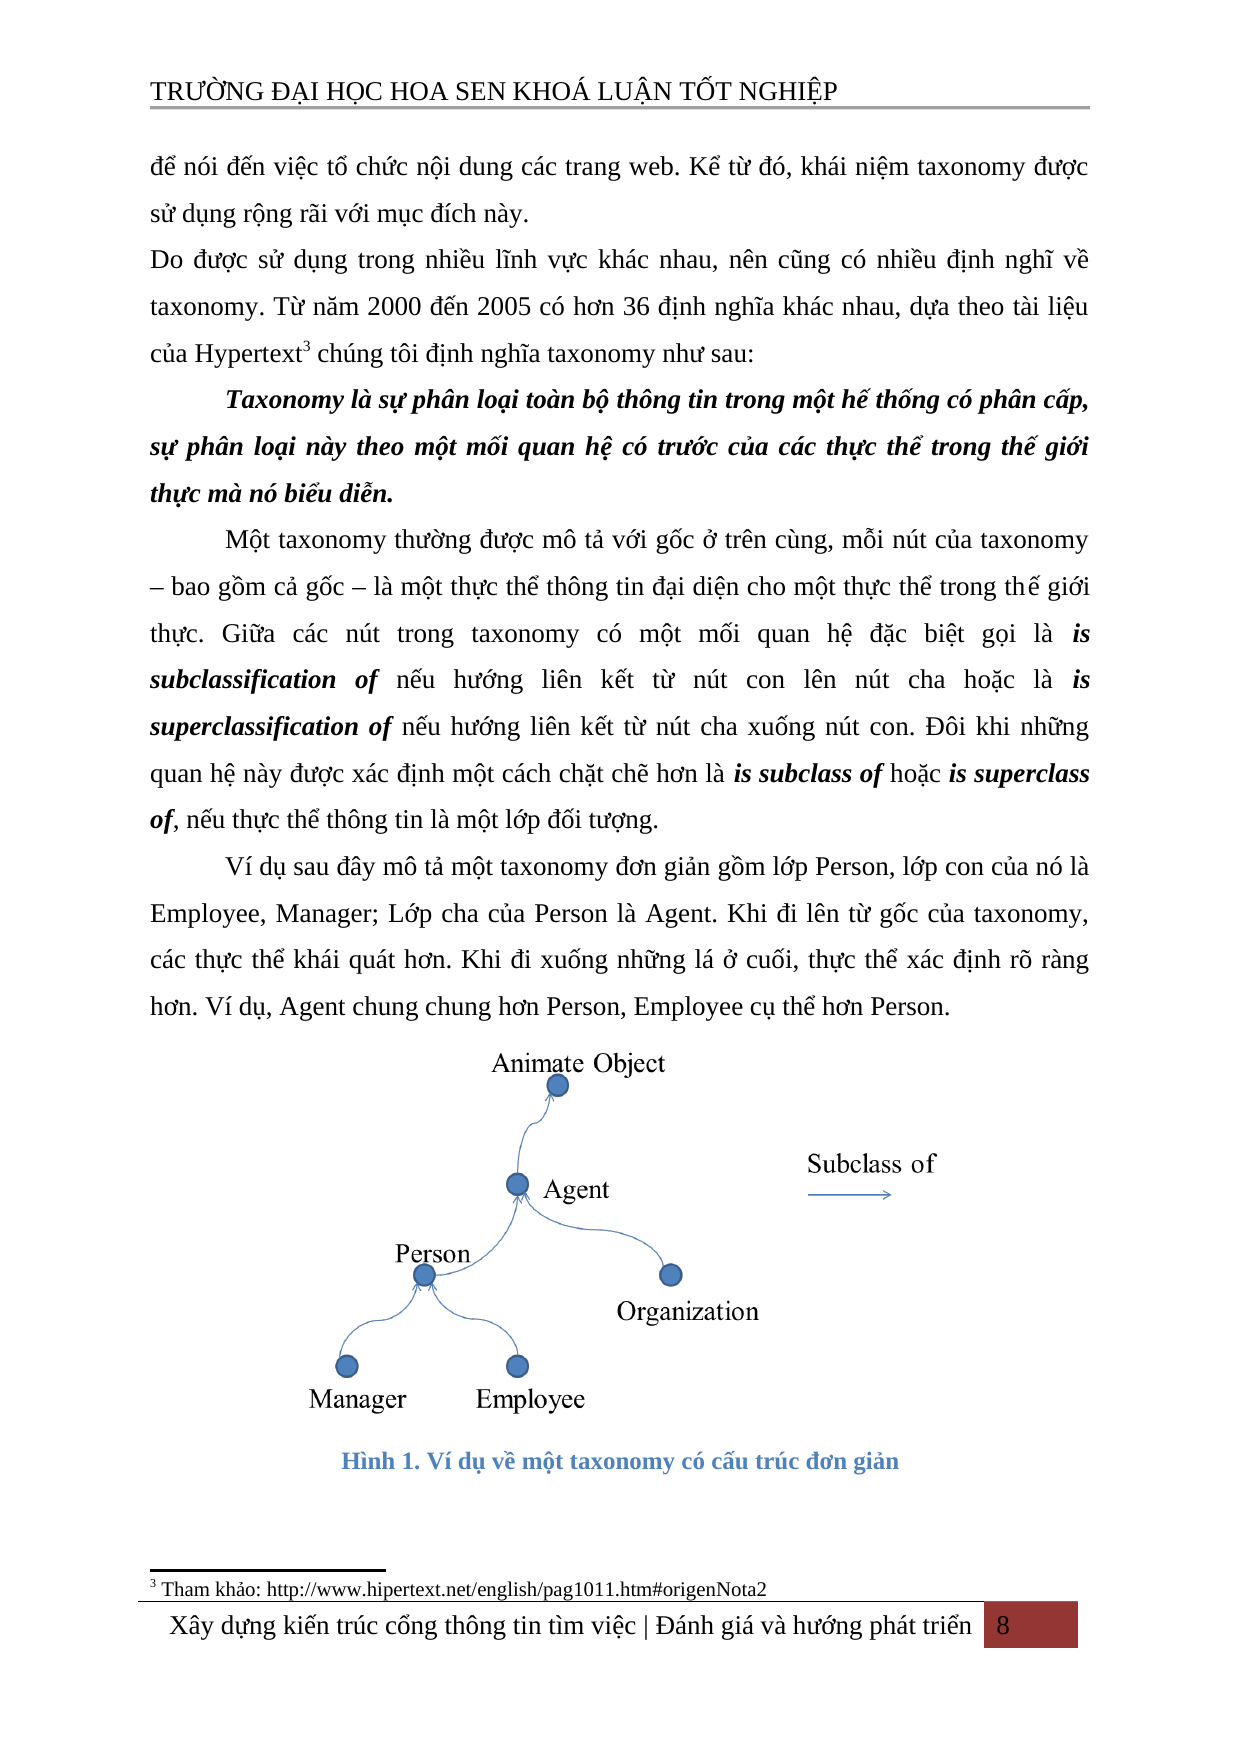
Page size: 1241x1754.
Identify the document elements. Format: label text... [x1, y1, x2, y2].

text Một taxonomy thường được mô tả với gốc ở trên cùng, mỗi nút của taxonomy – bao gồm cả gốc – là một thực thể thông tin đại diện cho một thực thể trong thế giới thực. Giữa các nút trong taxonomy có một mối quan hệ đặc biệt gọi là is subclassification of nếu hướng liên kết từ nút con lên nút cha hoặc là is superclassification of nếu hướng liên kết từ nút cha xuống nút con. Đôi khi những quan hệ này được xác định một cách chặt chẽ hơn là is subclass of hoặc is superclass of, nếu thực thể thông tin là một lớp đối tượng. [150, 523, 1090, 834]
text Ví dụ sau đây mô tả một taxonomy đơn giản gồm lớp Person, lớp con của nó là Employee, Manager; Lớp cha của Person là Agent. Khi đi lên từ gốc của taxonomy, các thực thể khái quát hơn. Khi đi xuống những lá ở cuối, thực thể xác định rõ ràng hơn. Ví dụ, Agent chung chung hơn Person, Employee cụ thể hơn Person. [150, 850, 1090, 1021]
text Hình 1. Ví dụ về một taxonomy có cấu trúc đơn giản [150, 1446, 1090, 1475]
text Taxonomy là sự phân loại toàn bộ thông tin trong một hế thống có phân cấp, sự phân loại này theo một mối quan hệ có trước của các thực thể trong thế giới thực mà nó biểu diễn. [150, 383, 1090, 508]
picture [291, 1036, 949, 1431]
text Do được sử dụng trong nhiều lĩnh vực khác nhau, nên cũng có nhiều định nghĩ về taxonomy. Từ năm 2000 đến 2005 có hơn 36 định nghĩa khác nhau, dựa theo tài liệu của Hypertext chúng tôi định nghĩa taxonomy như sau: [150, 243, 1090, 368]
